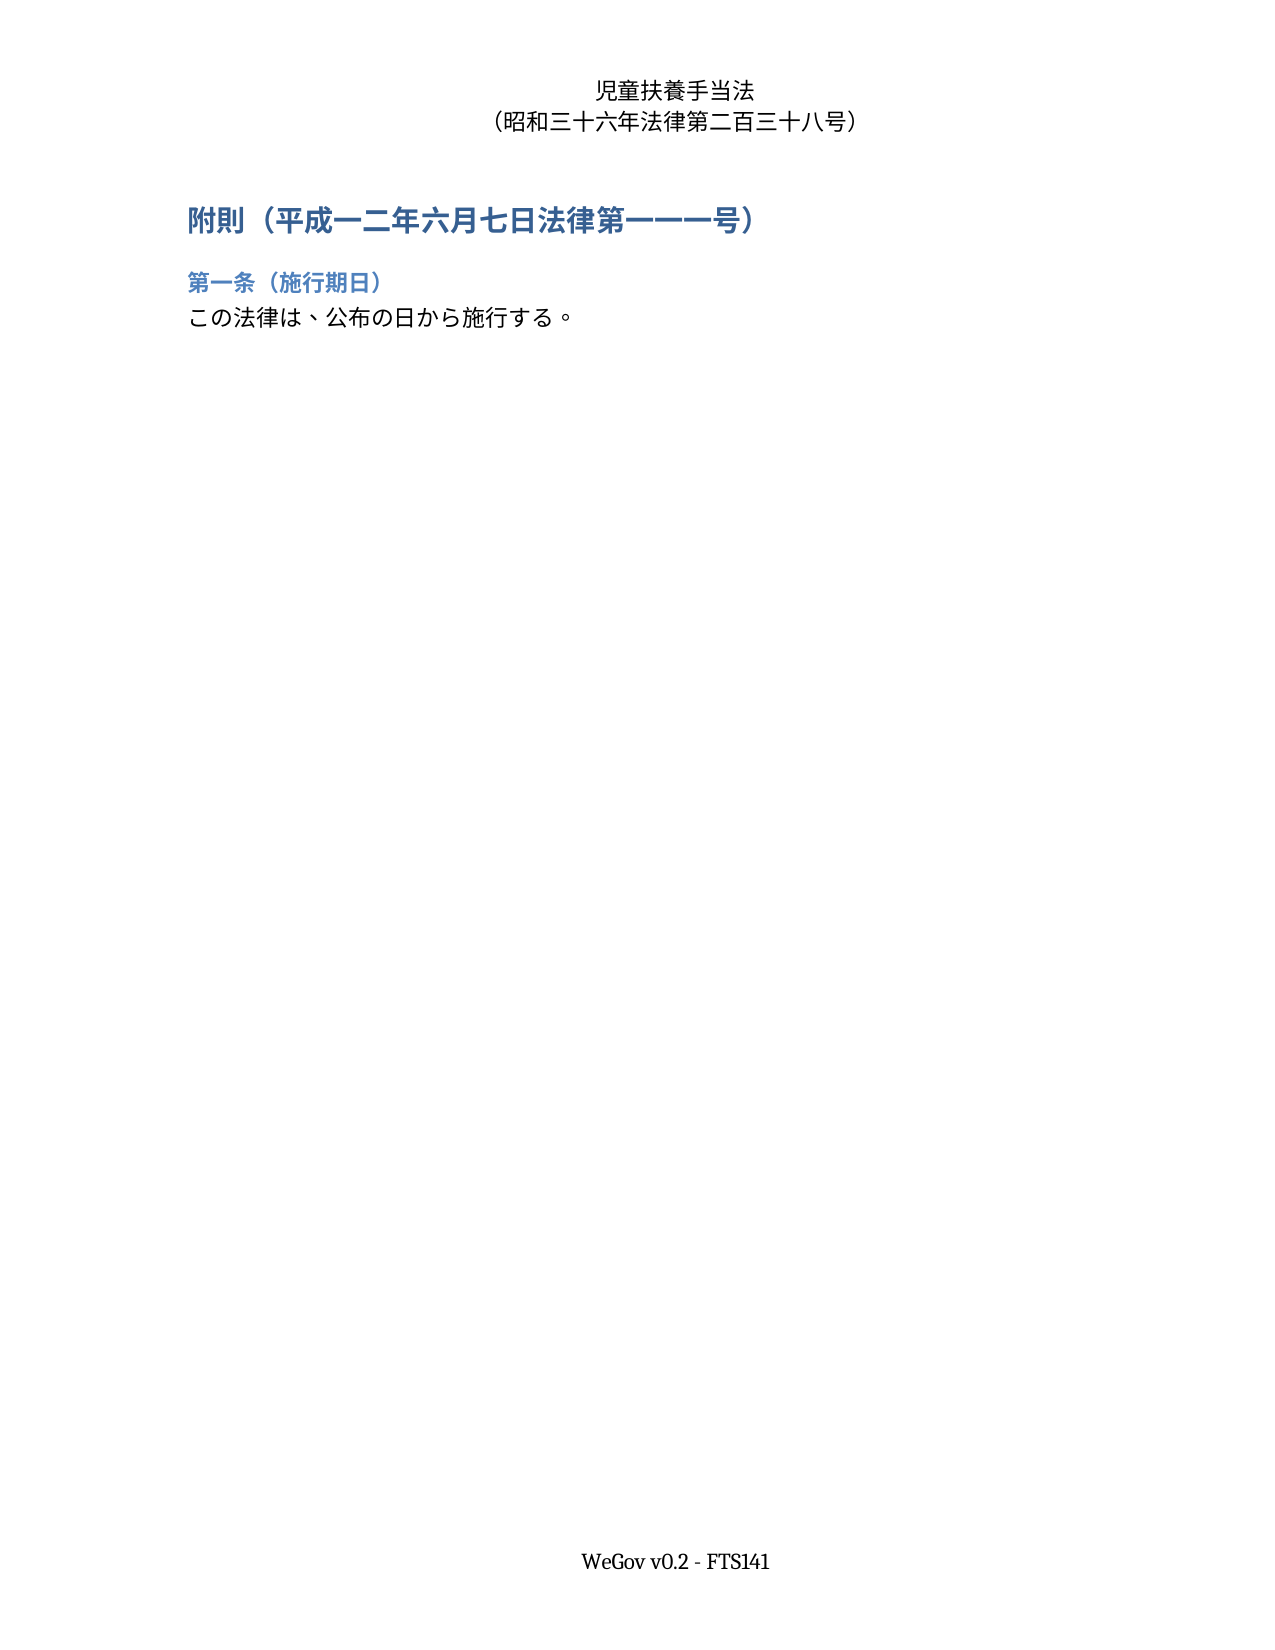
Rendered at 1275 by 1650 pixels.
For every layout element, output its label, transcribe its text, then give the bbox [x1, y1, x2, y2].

text この法律は、公布の日から施行する。 [187, 302, 1087, 334]
subtitle 第一条（施行期日） [187, 266, 1087, 298]
subtitle 附則（平成一二年六月七日法律第一一一号） [187, 200, 1087, 240]
